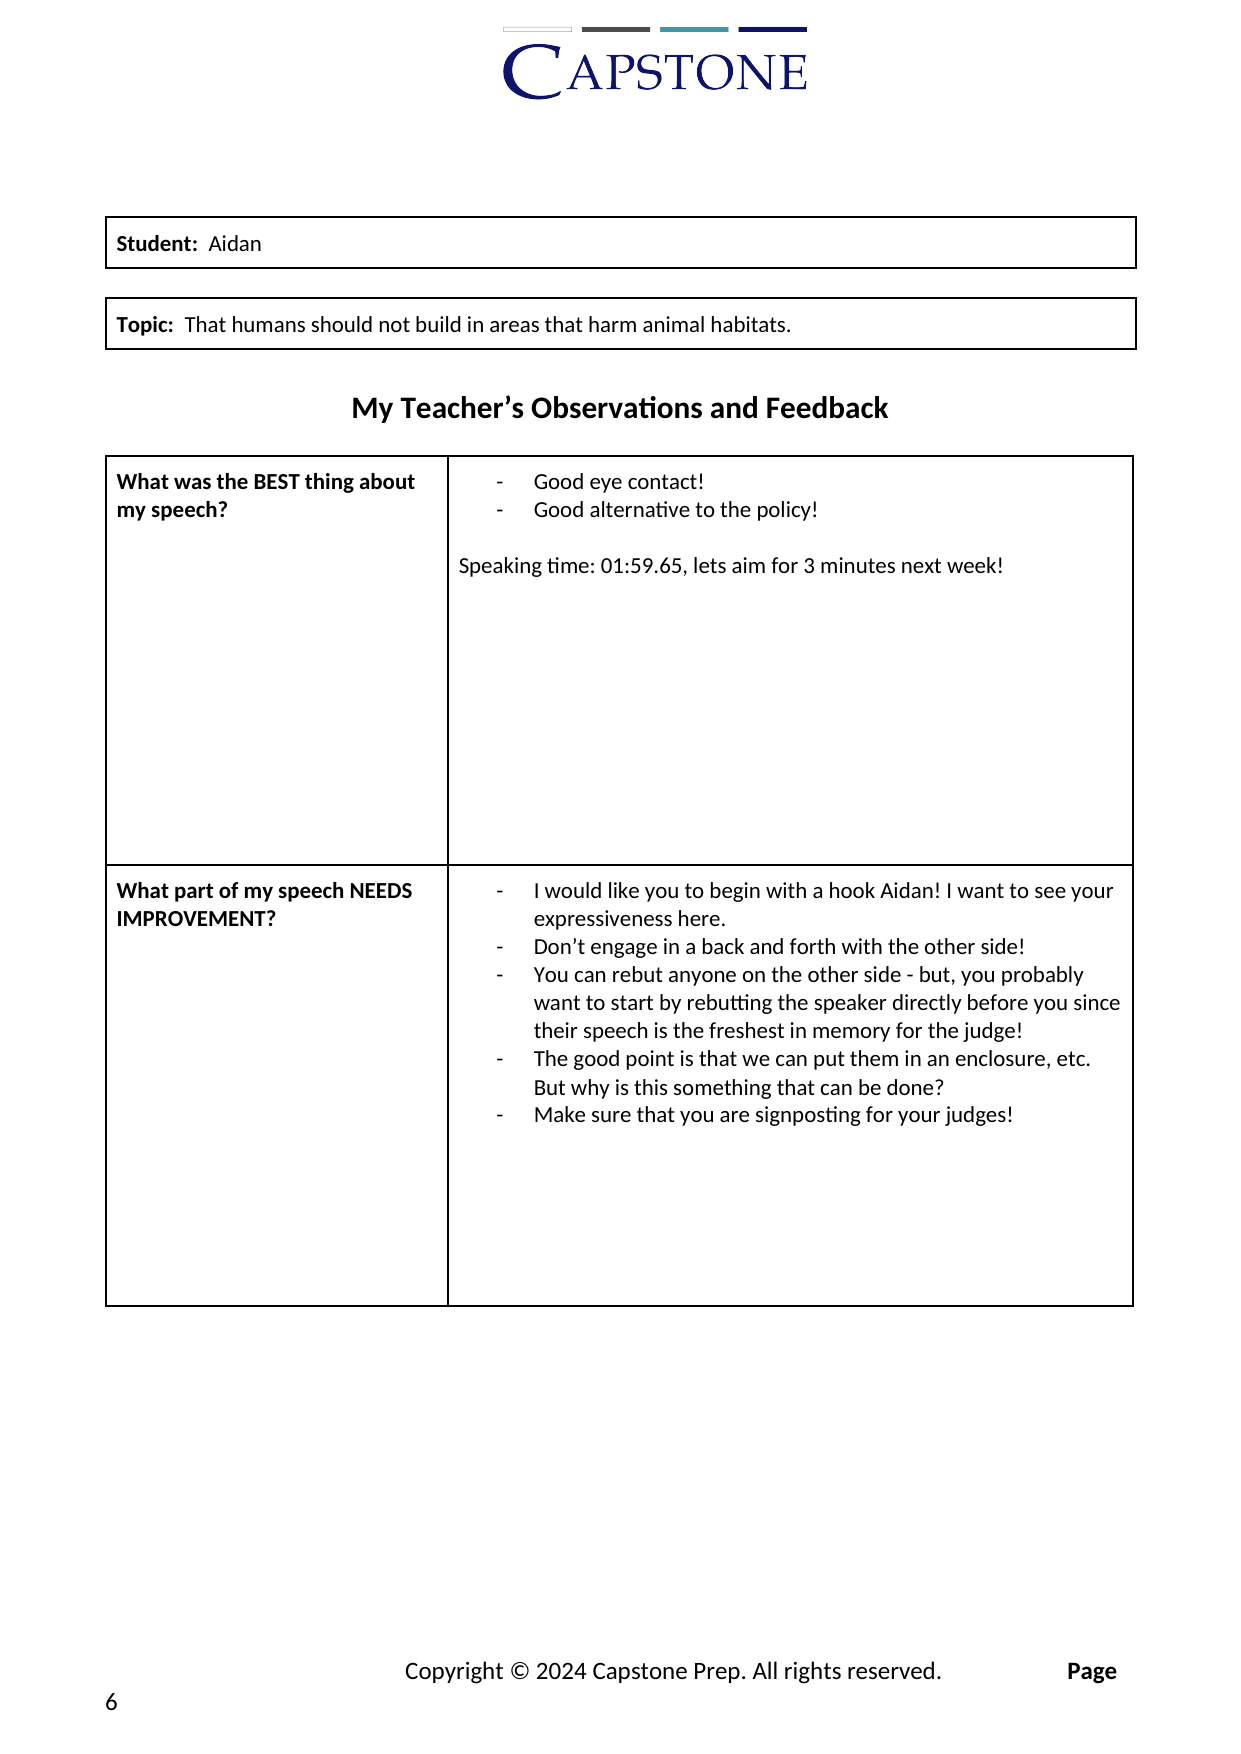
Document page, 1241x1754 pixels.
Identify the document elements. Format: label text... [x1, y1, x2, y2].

table_header Topic: That humans should not build in areas that harm animal habitats. [107, 299, 1135, 348]
table_cell What part of my speech NEEDS IMPROVEMENT? [107, 866, 447, 1304]
text My Teacher’s Observations and Feedback [105, 388, 1135, 427]
table_header What was the BEST thing about my speech? [107, 457, 447, 864]
table_header Good eye contact! Good alternative to the policy! Speaking time: 01:59.65, lets aim for 3 minutes next week! [449, 457, 1132, 864]
picture [495, 18, 816, 106]
table_header Student: Aidan [107, 218, 1135, 267]
table_cell I would like you to begin with a hook Aidan! I want to see your expressiveness here. Don’t engage in a back and forth with the other side! You can rebut anyone on the other side - but, you probably want to start by rebutting the speaker directly before you since their speech is the freshest in memory for the judge! The good point is that we can put them in an enclosure, etc. But why is this something that can be done? Make sure that you are signposting for your judges! [449, 866, 1132, 1304]
